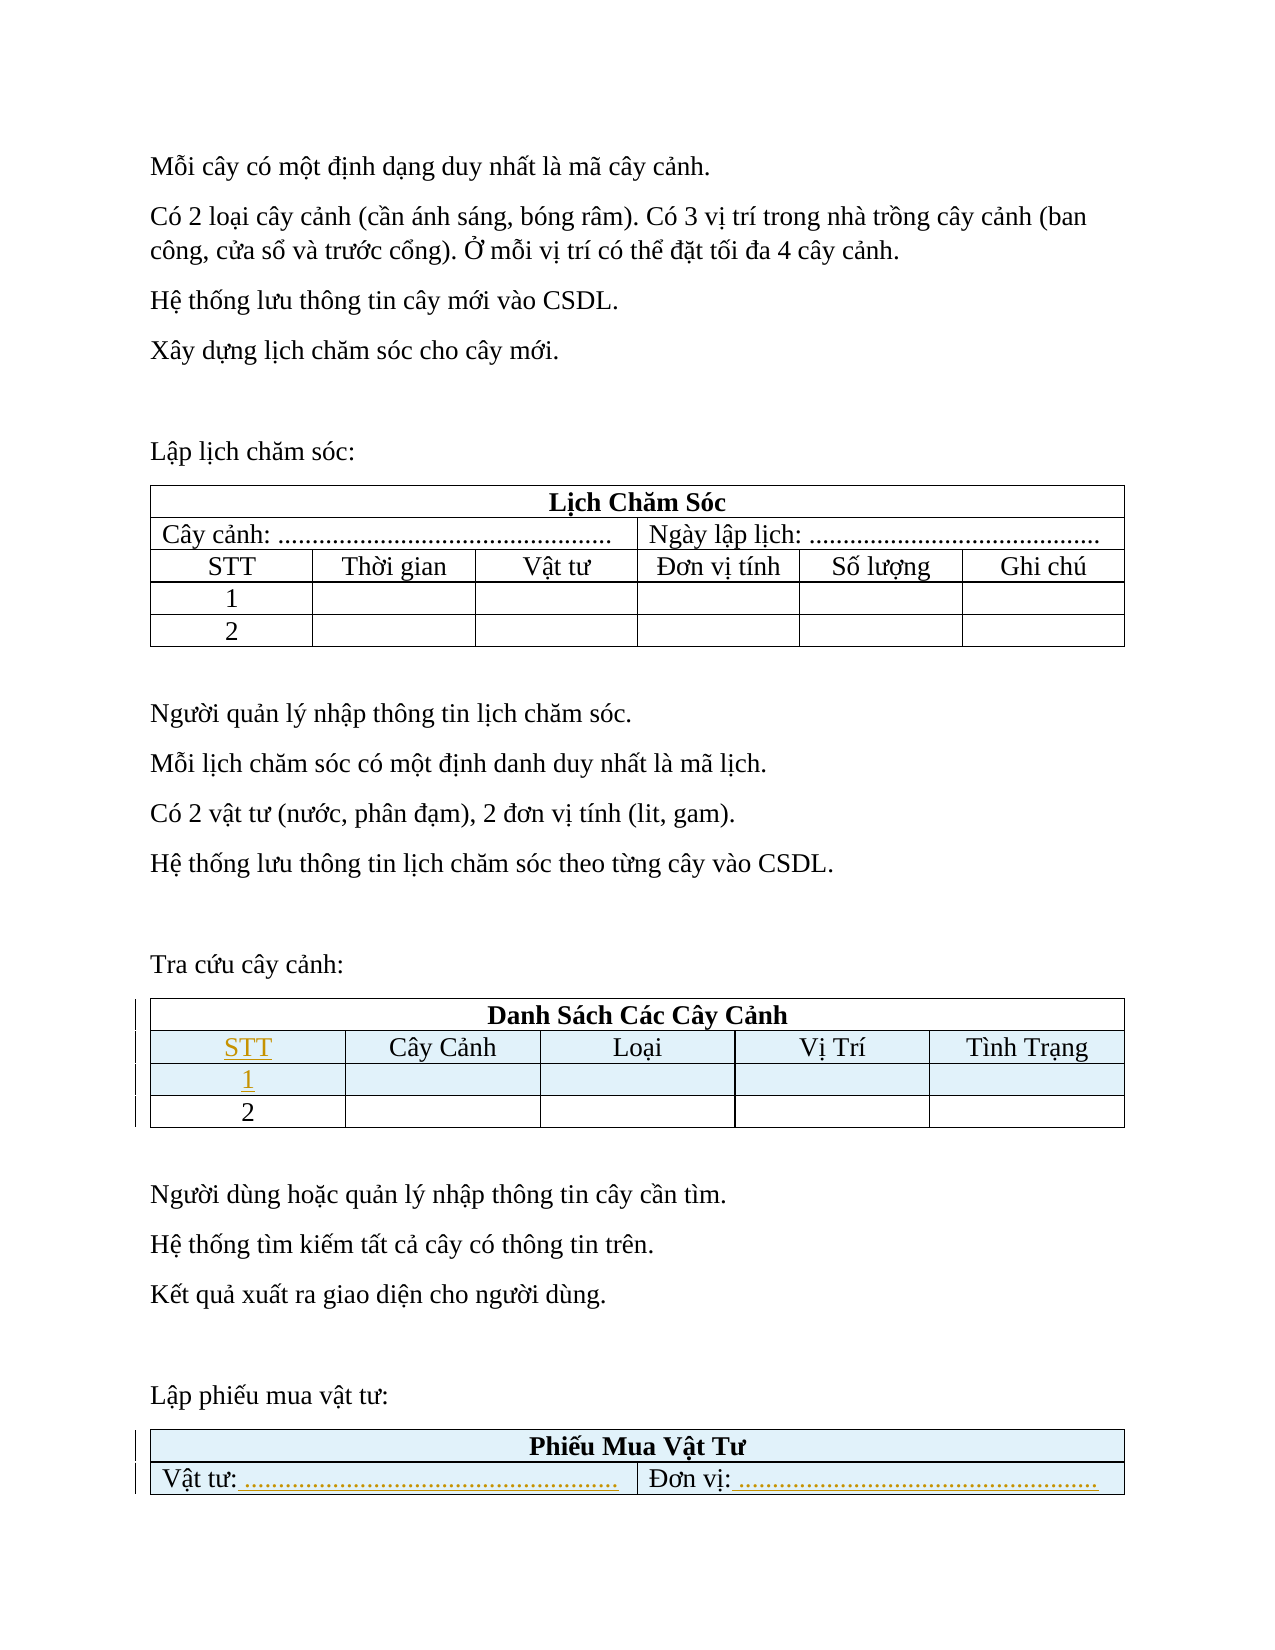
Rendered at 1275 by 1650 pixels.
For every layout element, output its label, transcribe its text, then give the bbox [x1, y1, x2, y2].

table_cell [151, 1096, 345, 1127]
table_cell [930, 1096, 1124, 1127]
text Hệ thống tìm kiếm tất cả cây có thông tin trên. [150, 1228, 1125, 1259]
table_cell [963, 583, 1124, 613]
text Người quản lý nhập thông tin lịch chăm sóc. [150, 697, 1125, 728]
table_cell [800, 615, 962, 646]
text Mỗi lịch chăm sóc có một định danh duy nhất là mã lịch. [150, 747, 1125, 778]
text Lập phiếu mua vật tư: [150, 1379, 1125, 1410]
text Kết quả xuất ra giao diện cho người dùng. [150, 1279, 1125, 1310]
table_cell [313, 615, 475, 646]
table_cell 2 [151, 615, 312, 646]
text Lập lịch chăm sóc: [150, 434, 1125, 466]
table_cell [638, 615, 799, 646]
table_cell [346, 1096, 540, 1127]
table_header [151, 999, 1124, 1030]
text Xây dựng lịch chăm sóc cho cây mới. [150, 334, 1125, 365]
text Mỗi cây có một định dạng duy nhất là mã cây cảnh. [150, 150, 1125, 181]
table_cell STT [151, 550, 312, 581]
table_cell [476, 615, 637, 646]
table_cell 1 [151, 583, 312, 613]
table_cell Cây cảnh: [151, 518, 637, 549]
table_cell [736, 1096, 929, 1127]
table_cell Ghi chú [963, 550, 1124, 581]
table_cell Số lượng [800, 550, 962, 581]
text Hệ thống lưu thông tin lịch chăm sóc theo từng cây vào CSDL. [150, 848, 1125, 879]
table_cell Vật tư [476, 550, 637, 581]
table_cell [800, 583, 962, 613]
table_cell [476, 583, 637, 613]
table_cell [638, 583, 799, 613]
table_cell Thời gian [313, 550, 475, 581]
text Hệ thống lưu thông tin cây mới vào CSDL. [150, 284, 1125, 315]
table_header Lịch Chăm Sóc [151, 486, 1124, 517]
text Tra cứu cây cảnh: [150, 948, 1125, 979]
text Người dùng hoặc quản lý nhập thông tin cây cần tìm. [150, 1178, 1125, 1209]
table_cell Ngày lập lịch: [638, 518, 1124, 549]
text Có 2 vật tư (nước, phân đạm), 2 đơn vị tính (lit, gam). [150, 797, 1125, 828]
table_cell [963, 615, 1124, 646]
text Có 2 loại cây cảnh (cần ánh sáng, bóng râm). Có 3 vị trí trong nhà trồng cây cảnh (ban công, cửa sổ và trước cổng). Ở mỗi vị trí có thể đặt tối đa 4 cây cảnh. [150, 200, 1125, 265]
table_cell [313, 583, 475, 613]
table_cell Đơn vị tính [638, 550, 799, 581]
table_cell [541, 1096, 734, 1127]
